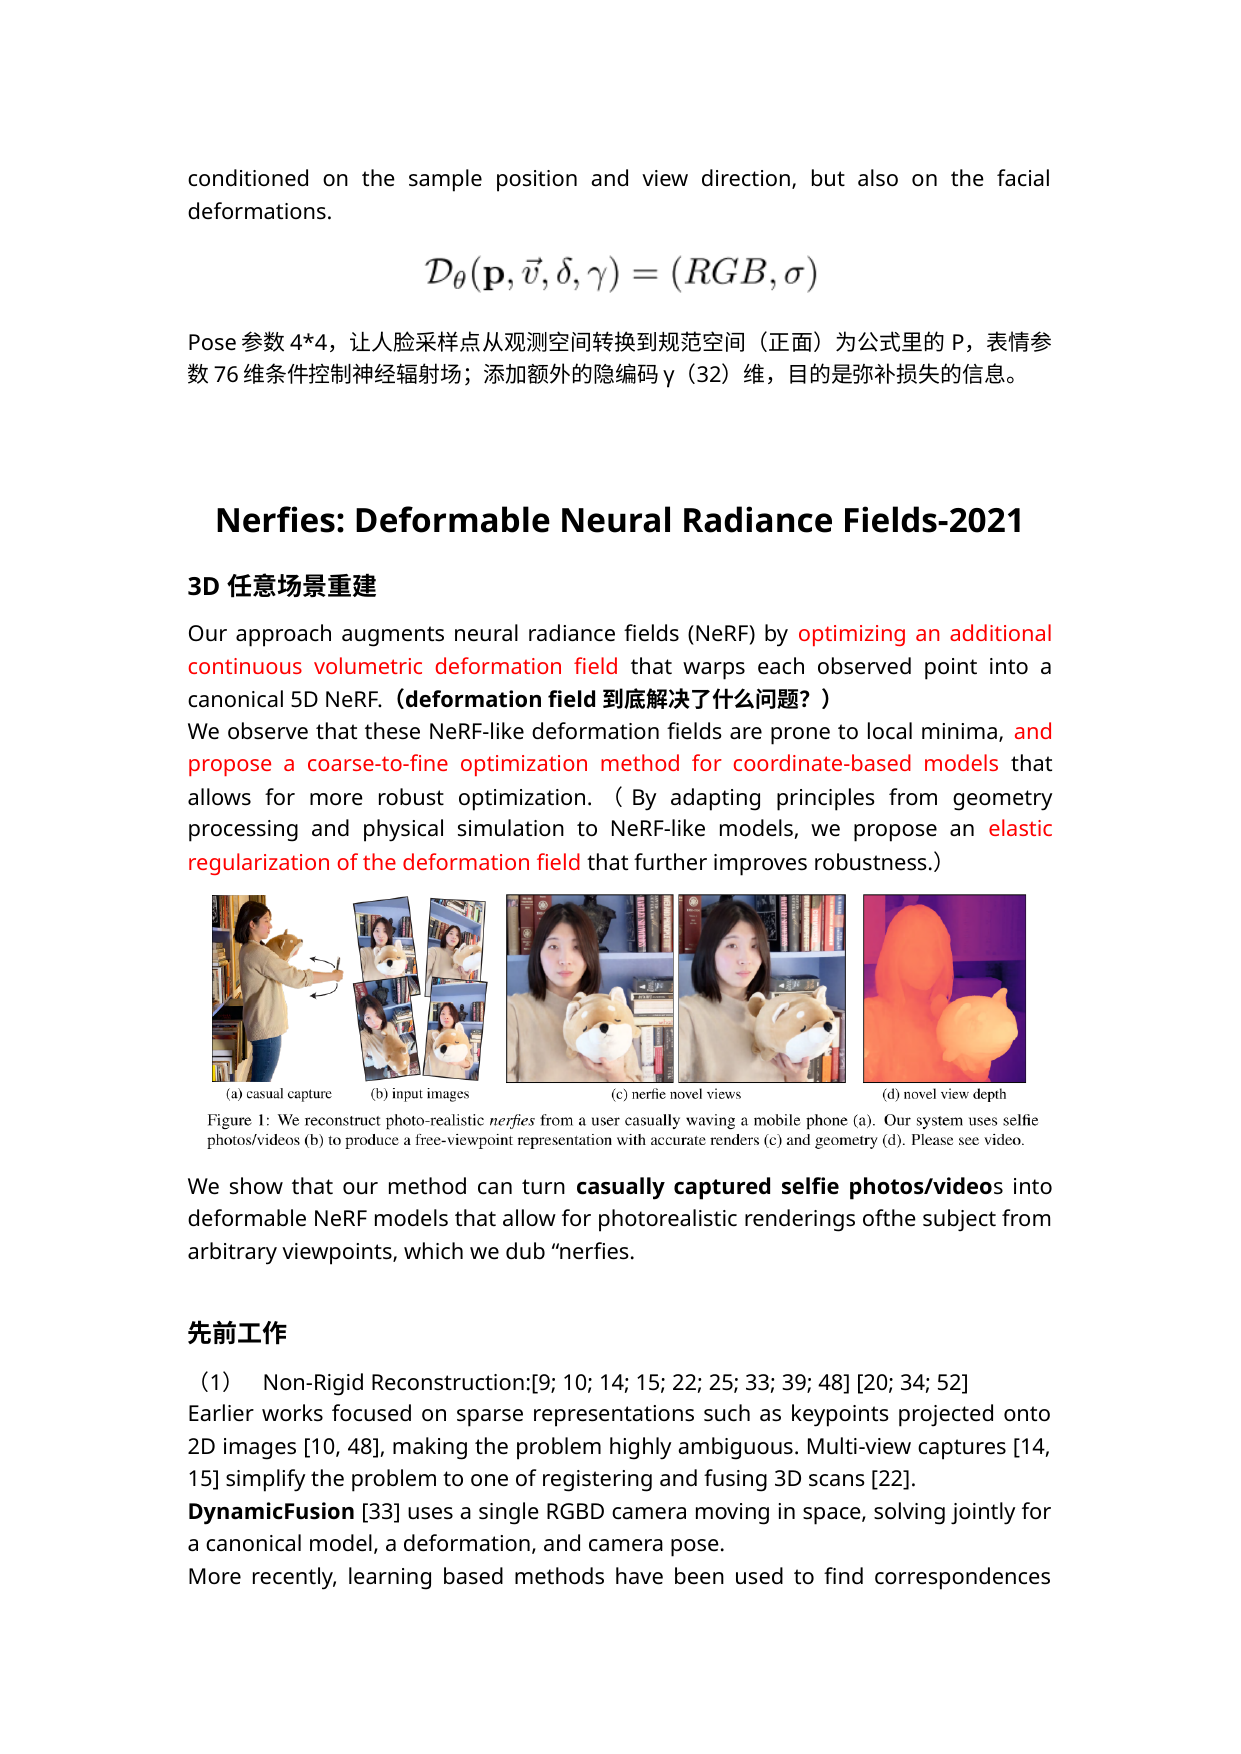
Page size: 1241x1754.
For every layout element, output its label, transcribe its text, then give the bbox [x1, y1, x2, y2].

text DynamicFusion [33] uses a single RGBD camera moving in space, solving jointly for a canonical model, a deformation, and camera pose. [187, 1494, 1053, 1559]
text Our approach augments neural radiance fields (NeRF) by optimizing an additional continuous volumetric deformation field that warps each observed point into a canonical 5D NeRF.（deformation field 到底解决了什么问题？） [187, 617, 1053, 714]
text Pose参数4*4，让人脸采样点从观测空间转换到规范空间（正面）为公式里的P，表情参数76维条件控制神经辐射场；添加额外的隐编码γ（32）维，目的是弥补损失的信息。 [187, 324, 1053, 389]
picture [187, 877, 1053, 1155]
text We observe that these NeRF-like deformation fields are prone to local minima, and propose a coarse-to-fine optimization method for coordinate-based models that allows for more robust optimization.（By adapting principles from geometry processing and physical simulation to NeRF-like models, we propose an elastic regularization of the deformation field that further improves robustness.） [187, 714, 1053, 877]
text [187, 162, 1053, 227]
list Non-Rigid Reconstruction:[9; 10; 14; 15; 22; 25; 33; 39; 48] [20; 34; 52] [187, 1364, 1053, 1397]
picture [397, 227, 843, 316]
text 3D 任意场景重建 [187, 552, 1053, 617]
text Nerfies: Deformable Neural Radiance Fields-2021 [187, 487, 1053, 552]
text We show that our method can turn casually captured selfie photos/videos into deformable NeRF models that allow for photorealistic renderings ofthe subject from arbitrary viewpoints, which we dub “nerfies. [187, 1179, 1053, 1267]
text 先前工作 [187, 1299, 1053, 1364]
text Earlier works focused on sparse representations such as keypoints projected onto 2D images [10, 48], making the problem highly ambiguous. Multi-view captures [14, 15] simplify the problem to one of registering and fusing 3D scans [22]. [187, 1397, 1053, 1494]
